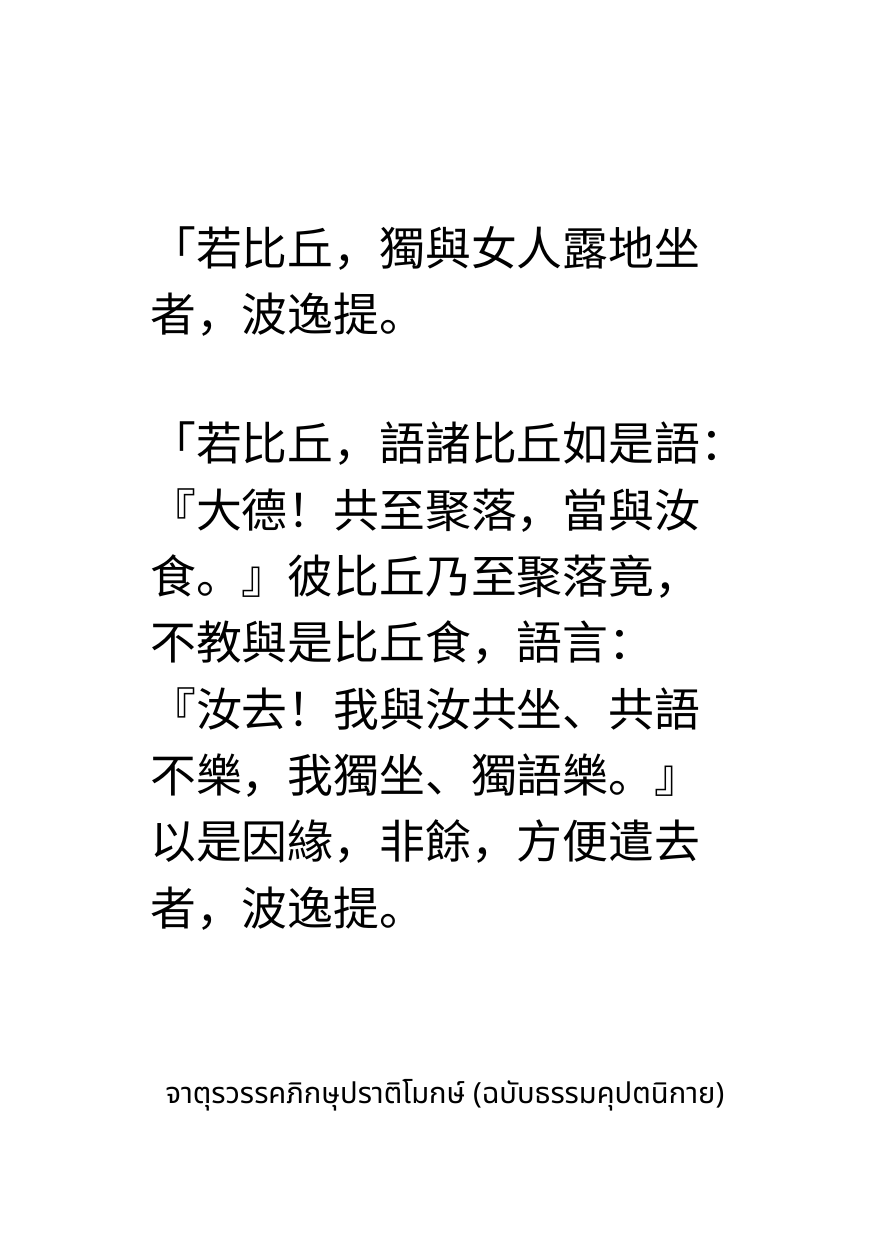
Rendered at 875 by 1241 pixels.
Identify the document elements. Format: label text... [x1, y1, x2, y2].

text 「若比丘，語諸比丘如是語：『大德！共至聚落，當與汝食。』彼比丘乃至聚落竟，不教與是比丘食，語言：『汝去！我與汝共坐、共語不樂，我獨坐、獨語樂。』以是因緣，非餘，方便遣去者，波逸提。 [150, 407, 724, 938]
text 「若比丘，獨與女人露地坐者，波逸提。 [150, 212, 724, 345]
